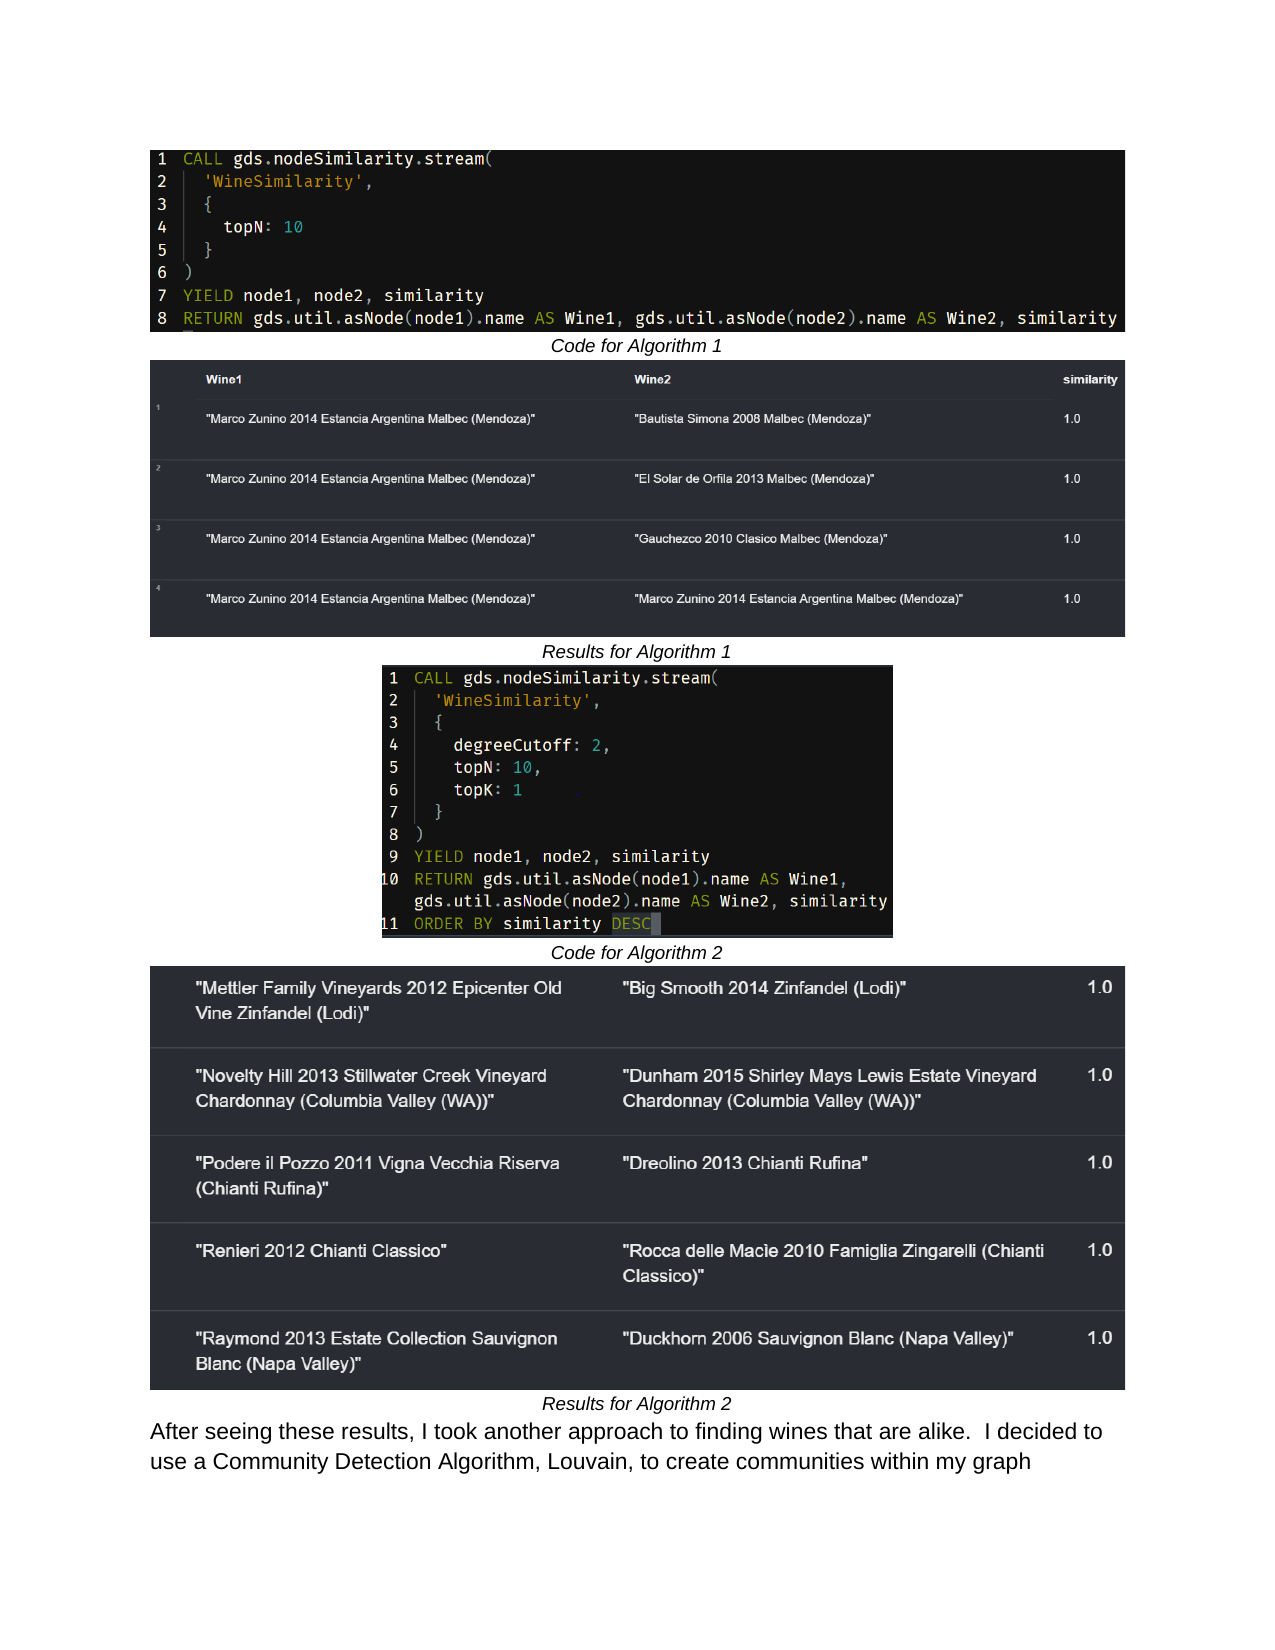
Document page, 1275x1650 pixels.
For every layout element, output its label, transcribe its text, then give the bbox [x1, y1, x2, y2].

picture [150, 150, 1125, 332]
text Code for Algorithm 2 [150, 941, 1125, 963]
text Results for Algorithm 2 [150, 1393, 1125, 1414]
text Results for Algorithm 1 [150, 641, 1125, 662]
picture [150, 360, 1125, 637]
text Code for Algorithm 1 [150, 335, 1125, 357]
picture [150, 966, 1125, 1390]
picture [382, 665, 893, 938]
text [150, 1418, 1125, 1474]
